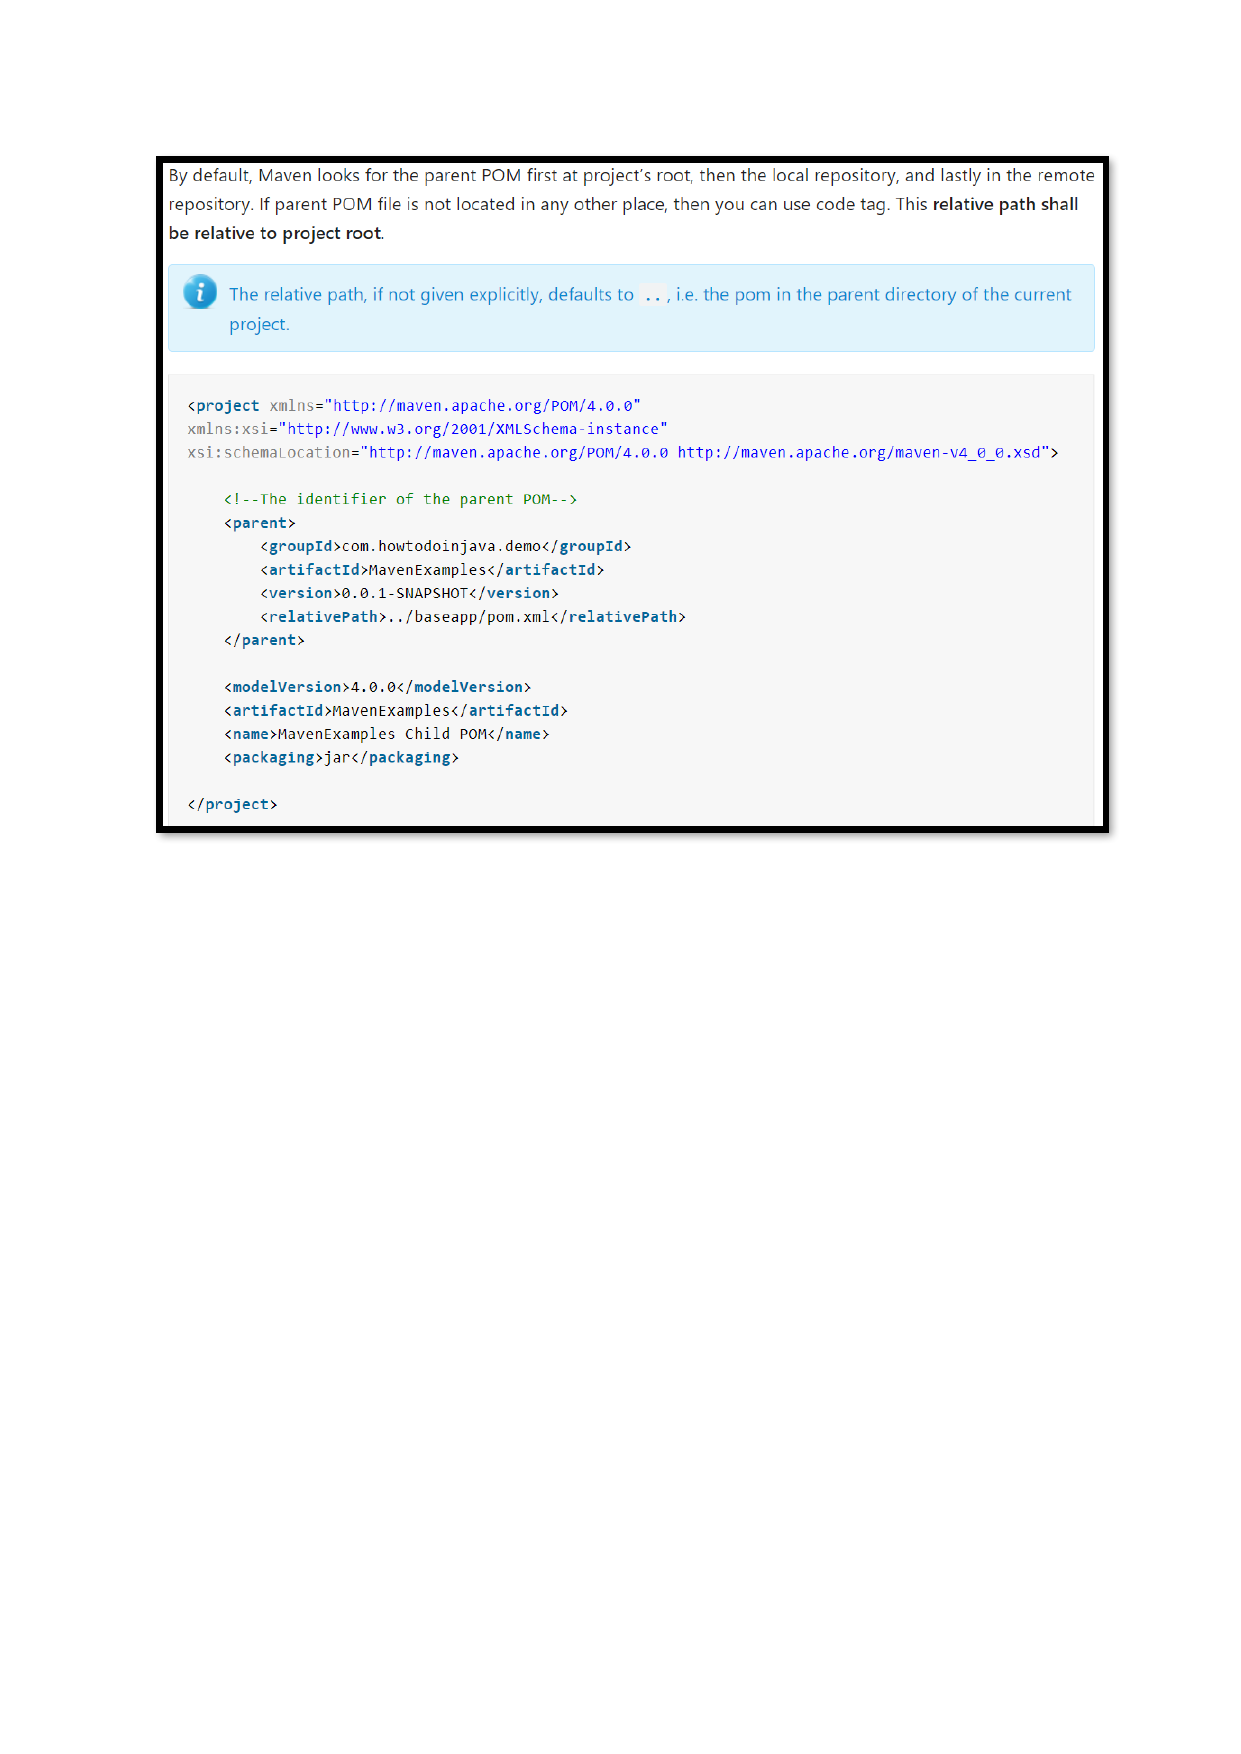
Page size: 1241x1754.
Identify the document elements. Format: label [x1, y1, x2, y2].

picture [163, 163, 1103, 826]
